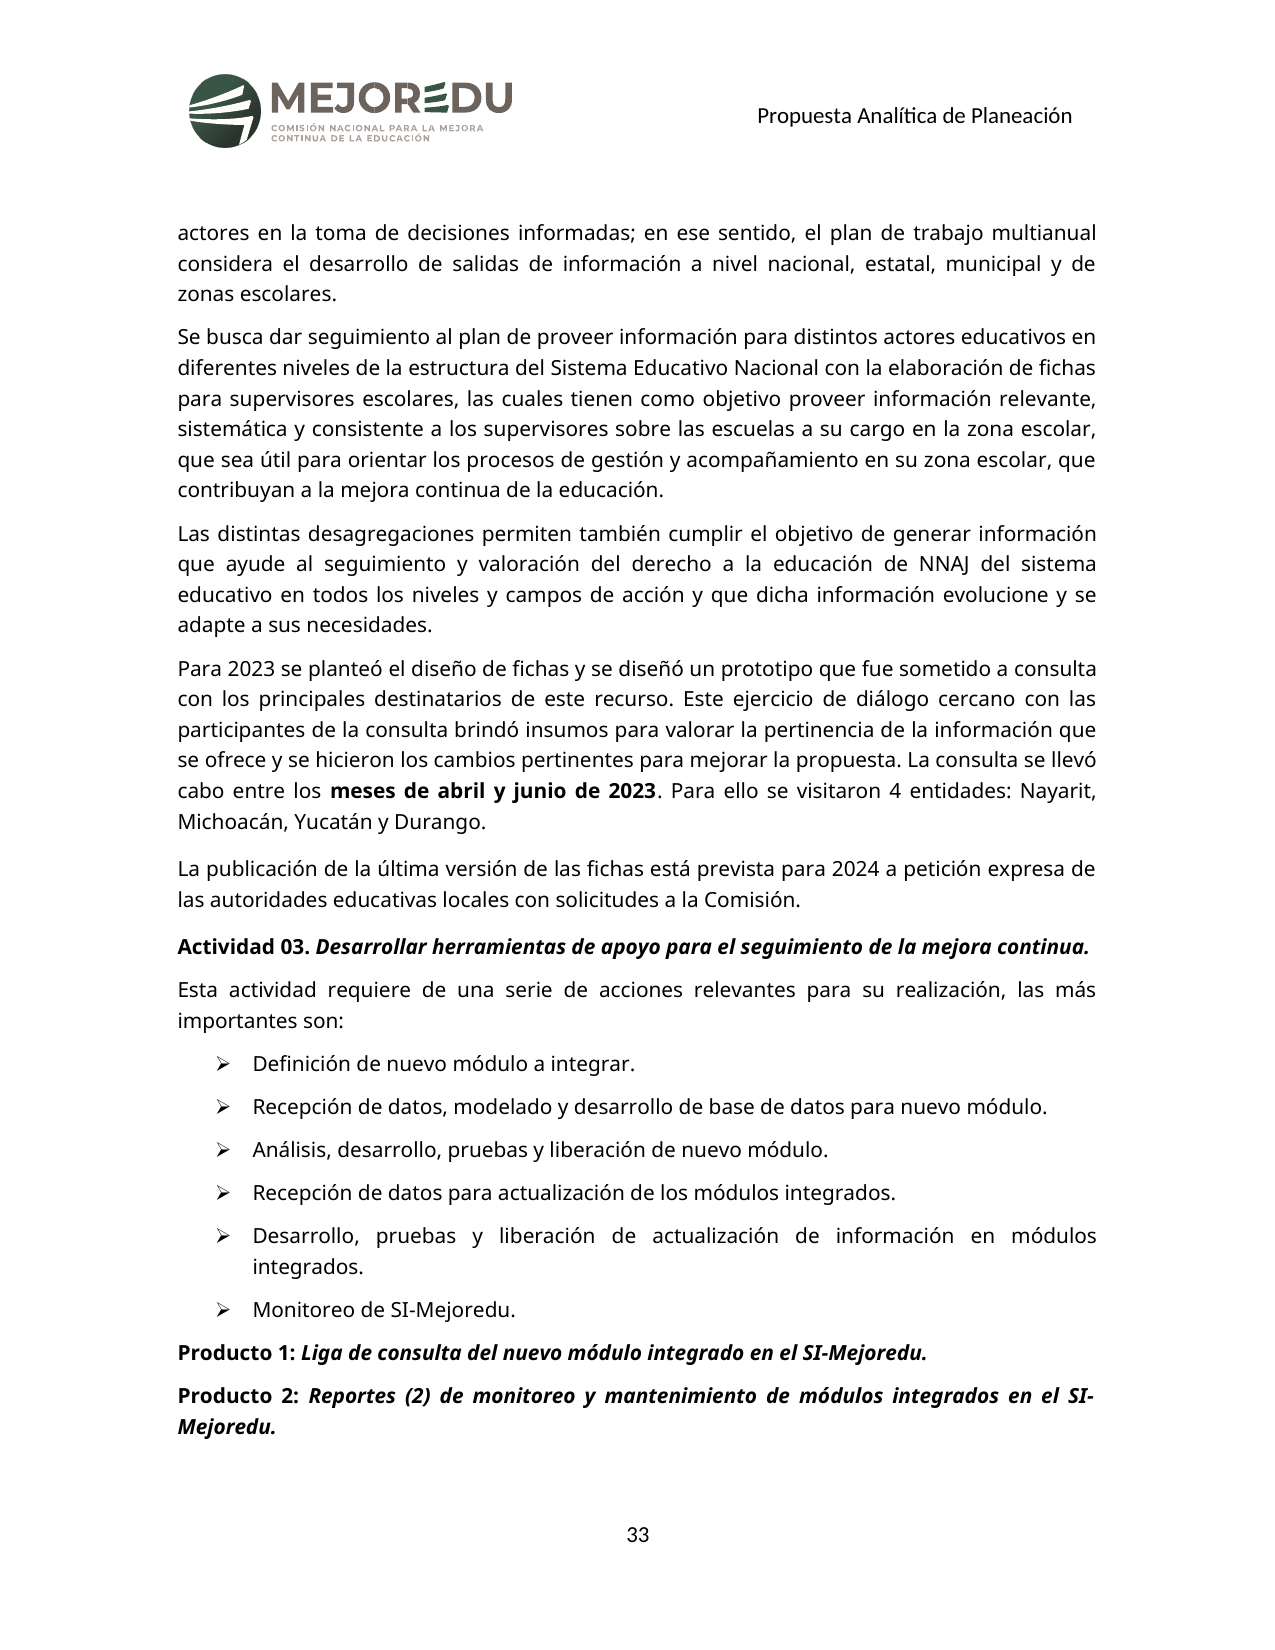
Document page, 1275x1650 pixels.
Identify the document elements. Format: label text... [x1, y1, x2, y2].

list Recepción de datos, modelado y desarrollo de base de datos para nuevo módulo. [215, 1092, 1098, 1121]
text Producto 2: Reportes (2) de monitoreo y mantenimiento de módulos integrados en el SI-Mejoredu. [177, 1381, 1098, 1441]
text La publicación de la última versión de las fichas está prevista para 2024 a petición expresa de las autoridades educativas locales con solicitudes a la Comisión. [177, 854, 1098, 913]
text Para 2023 se planteó el diseño de fichas y se diseñó un prototipo que fue sometido a consulta con los principales destinatarios de este recurso. Este ejercicio de diálogo cercano con las participantes de la consulta brindó insumos para valorar la pertinencia de la información que se ofrece y se hicieron los cambios pertinentes para mejorar la propuesta. La consulta se llevó cabo entre los meses de abril y junio de 2023. Para ello se visitaron 4 entidades: Nayarit, Michoacán, Yucatán y Durango. [177, 654, 1098, 835]
text Actividad 03. Desarrollar herramientas de apoyo para el seguimiento de la mejora continua. [177, 932, 1098, 961]
list Monitoreo de SI-Mejoredu. [215, 1295, 1098, 1324]
text Producto 1: Liga de consulta del nuevo módulo integrado en el SI-Mejoredu. [177, 1338, 1098, 1367]
list Recepción de datos para actualización de los módulos integrados. [215, 1178, 1098, 1207]
text Esta actividad requiere de una serie de acciones relevantes para su realización, las más importantes son: [177, 975, 1098, 1034]
list Análisis, desarrollo, pruebas y liberación de nuevo módulo. [215, 1135, 1098, 1164]
list Definición de nuevo módulo a integrar. [215, 1049, 1098, 1077]
list Desarrollo, pruebas y liberación de actualización de información en módulos integrados. [215, 1221, 1098, 1281]
text Las distintas desagregaciones permiten también cumplir el objetivo de generar información que ayude al seguimiento y valoración del derecho a la educación de NNAJ del sistema educativo en todos los niveles y campos de acción y que dicha información evolucione y se adapte a sus necesidades. [177, 519, 1098, 639]
text Se busca dar seguimiento al plan de proveer información para distintos actores educativos en diferentes niveles de la estructura del Sistema Educativo Nacional con la elaboración de fichas para supervisores escolares, las cuales tienen como objetivo proveer información relevante, sistemática y consistente a los supervisores sobre las escuelas a su cargo en la zona escolar, que sea útil para orientar los procesos de gestión y acompañamiento en su zona escolar, que contribuyan a la mejora continua de la educación. [177, 322, 1098, 504]
picture [188, 73, 261, 148]
